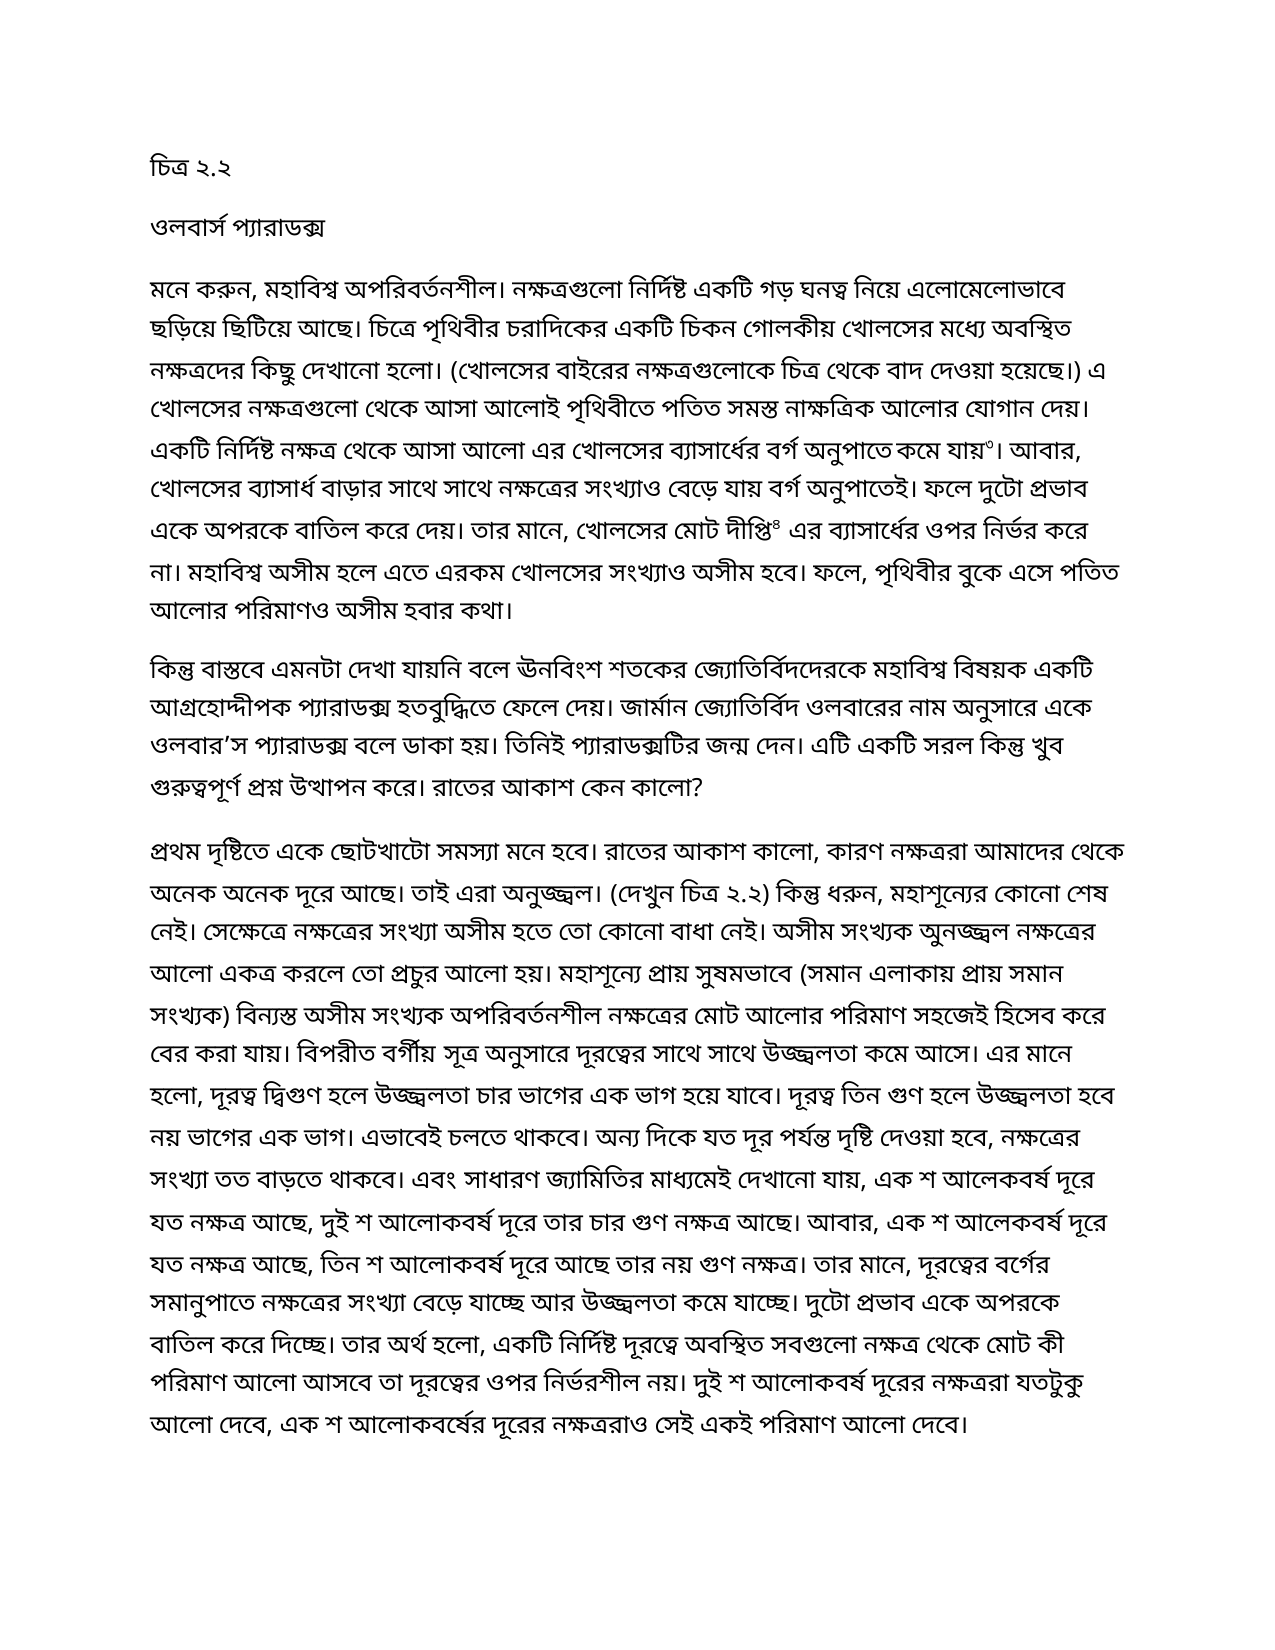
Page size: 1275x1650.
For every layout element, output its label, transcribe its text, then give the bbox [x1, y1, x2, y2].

text প্রথম দৃষ্টিতে একে ছোটখাটো সমস্যা মনে হবে। রাতের আকাশ কালো, কারণ নক্ষত্ররা আমাদের থেকে অনেক অনেক দূরে আছে। তাই এরা অনুজ্জ্বল। (দেখুন চিত্র ২.২) কিন্তু ধরুন, মহাশূন্যের কোনো শেষ নেই। সেক্ষেত্রে নক্ষত্রের সংখ্যা অসীম হতে তো কোনো বাধা নেই। অসীম সংখ্যক অুনজ্জ্বল নক্ষত্রের আলো একত্র করলে তো প্রচুর আলো হয়। মহাশূন্যে প্রায় সুষমভাবে (সমান এলাকায় প্রায় সমান সংখ্যক) বিন্যস্ত অসীম সংখ্যক অপরিবর্তনশীল নক্ষত্রের মোট আলোর পরিমাণ সহজেই হিসেব করে বের করা যায়। বিপরীত বর্গীয় সূত্র অনুসারে দূরত্বের সাথে সাথে উজ্জ্বলতা কমে আসে। এর মানে হলো, দূরত্ব দ্বিগুণ হলে উজ্জ্বলতা চার ভাগের এক ভাগ হয়ে যাবে। দূরত্ব তিন গুণ হলে উজ্জ্বলতা হবে নয় ভাগের এক ভাগ। এভাবেই চলতে থাকবে। অন্য দিকে যত দূর পর্যন্ত দৃষ্টি দেওয়া হবে, নক্ষত্রের সংখ্যা তত বাড়তে থাকবে। এবং সাধারণ জ্যামিতির মাধ্যমেই দেখানো যায়, এক শ আলেকবর্ষ দূরে যত নক্ষত্র আছে, দুই শ আলোকবর্ষ দূরে তার চার গুণ নক্ষত্র আছে। আবার, এক শ আলেকবর্ষ দূরে যত নক্ষত্র আছে, তিন শ আলোকবর্ষ দূরে আছে তার নয় গুণ নক্ষত্র। তার মানে, দূরত্বের বর্গের সমানুপাতে নক্ষত্রের সংখ্যা বেড়ে যাচ্ছে আর উজ্জ্বলতা কমে যাচ্ছে। দুটো প্রভাব একে অপরকে বাতিল করে দিচ্ছে। তার অর্থ হলো, একটি নির্দিষ্ট দূরত্বে অবস্থিত সবগুলো নক্ষত্র থেকে মোট কী পরিমাণ আলো আসবে তা দূরত্বের ওপর নির্ভরশীল নয়। দুই শ আলোকবর্ষ দূরের নক্ষত্ররা যতটুকু আলো দেবে, এক শ আলোকবর্ষের দূরের নক্ষত্ররাও সেই একই পরিমাণ আলো দেবে। [150, 833, 1125, 1443]
text মনে করুন, মহাবিশ্ব অপরিবর্তনশীল। নক্ষত্রগুলো নির্দিষ্ট একটি গড় ঘনত্ব নিয়ে এলোমেলোভাবে ছড়িয়ে ছিটিয়ে আছে। চিত্রে পৃথিবীর চরাদিকের একটি চিকন গোলকীয় খোলসের মধ্যে অবস্থিত নক্ষত্রদের কিছু দেখানো হলো। (খোলসের বাইরের নক্ষত্রগুলোকে চিত্র থেকে বাদ দেওয়া হয়েছে।) এ খোলসের নক্ষত্রগুলো থেকে আসা আলোই পৃথিবীতে পতিত সমস্ত নাক্ষত্রিক আলোর যোগান দেয়। একটি নির্দিষ্ট নক্ষত্র থেকে আসা আলো এর খোলসের ব্যাসার্ধের বর্গ অনুপাতে কমে যায়৩। আবার, খোলসের ব্যাসার্ধ বাড়ার সাথে সাথে নক্ষত্রের সংখ্যাও বেড়ে যায় বর্গ অনুপাতেই। ফলে দুটো প্রভাব একে অপরকে বাতিল করে দেয়। তার মানে, খোলসের মোট দীপ্তি৪ এর ব্যাসার্ধের ওপর নির্ভর করে না। মহাবিশ্ব অসীম হলে এতে এরকম খোলসের সংখ্যাও অসীম হবে। ফলে, পৃথিবীর বুকে এসে পতিত আলোর পরিমাণও অসীম হবার কথা। [150, 272, 1125, 630]
text কিন্তু বাস্তবে এমনটা দেখা যায়নি বলে ঊনবিংশ শতকের জ্যোতির্বিদদেরকে মহাবিশ্ব বিষয়ক একটি আগ্রহোদ্দীপক প্যারাডক্স হতবুদ্ধিতে ফেলে দেয়। জার্মান জ্যোতির্বিদ ওলবারের নাম অনুসারে একে ওলবার’স প্যারাডক্স বলে ডাকা হয়। তিনিই প্যারাডক্সটির জন্ম দেন। এটি একটি সরল কিন্তু খুব গুরুত্বপূর্ণ প্রশ্ন উত্থাপন করে। রাতের আকাশ কেন কালো? [150, 656, 1125, 807]
text ওলবার্স প্যারাডক্স [150, 213, 1125, 246]
text চিত্র ২.২ [150, 150, 1125, 187]
